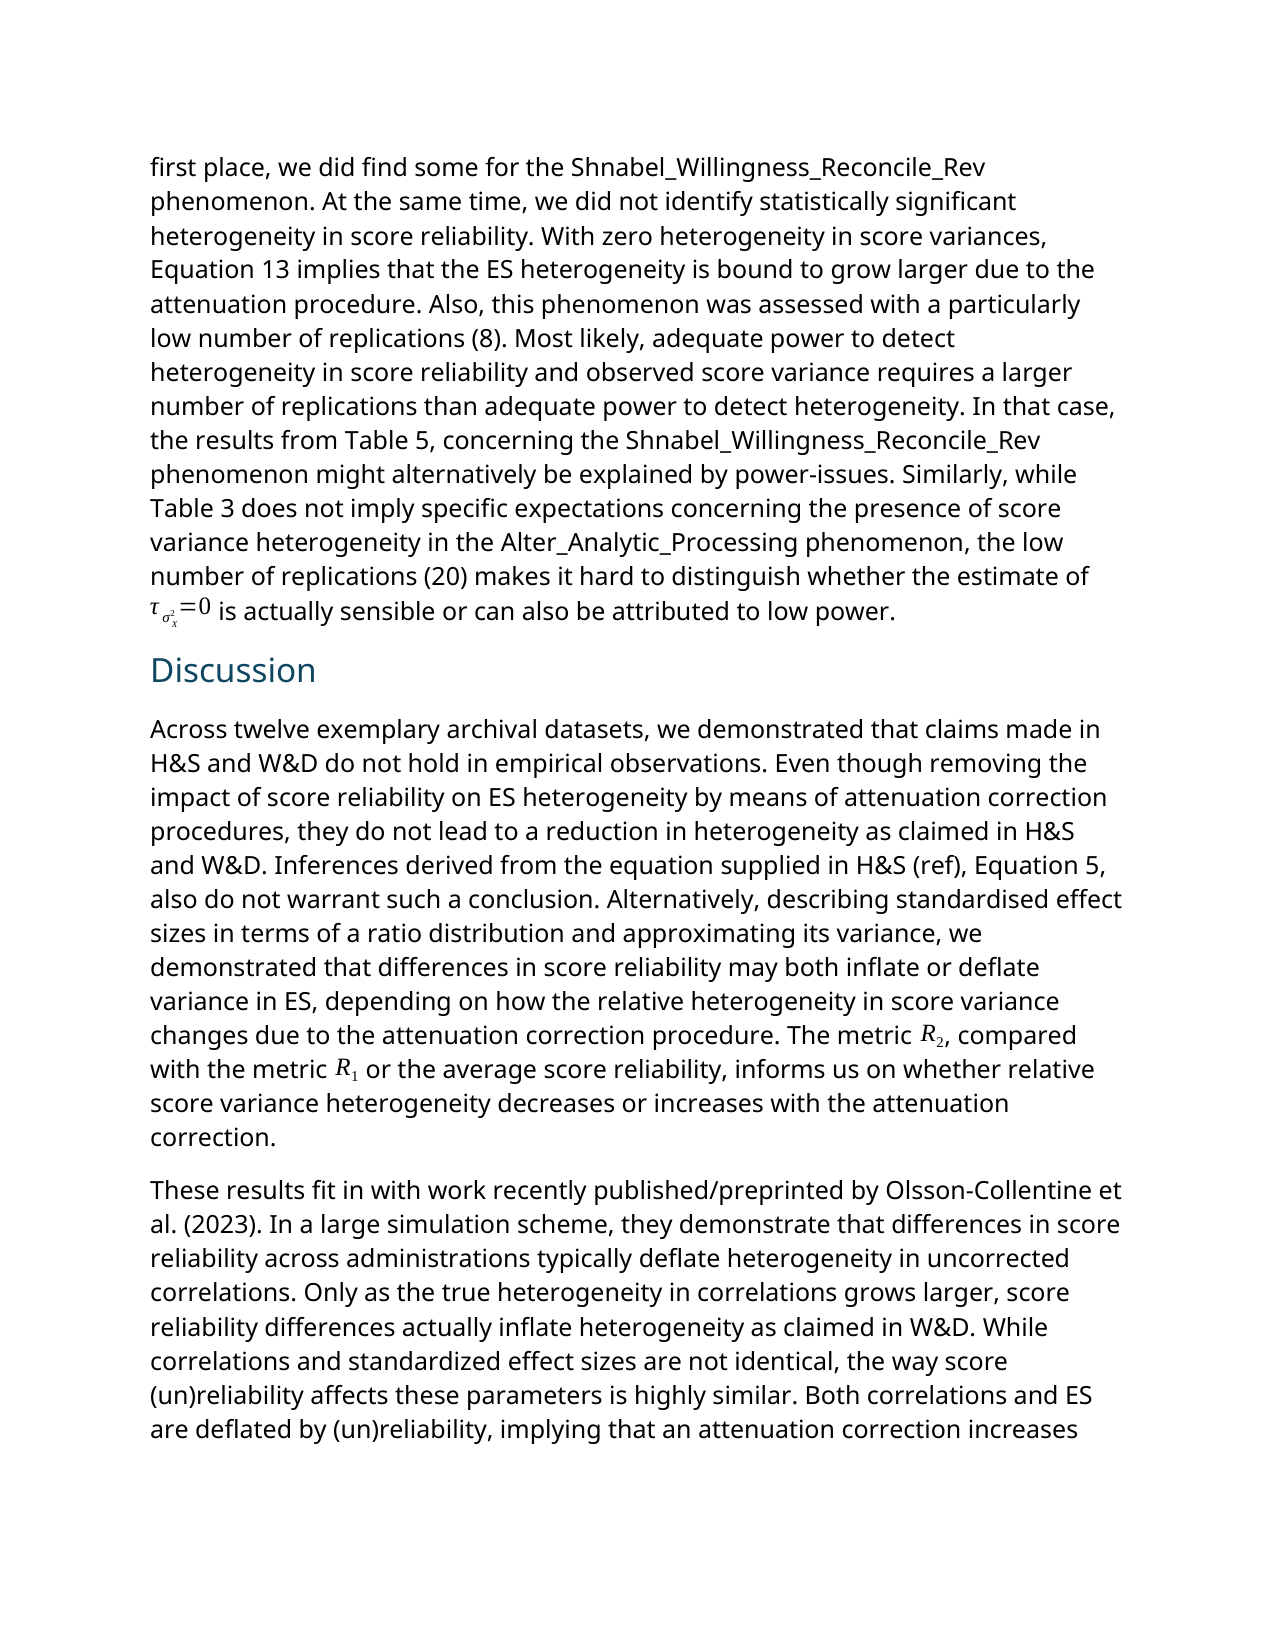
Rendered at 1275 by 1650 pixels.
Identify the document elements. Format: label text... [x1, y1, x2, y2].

subtitle Discussion [150, 647, 1125, 693]
text Across twelve exemplary archival datasets, we demonstrated that claims made in H&S and W&D do not hold in empirical observations. Even though removing the impact of score reliability on ES heterogeneity by means of attenuation correction procedures, they do not lead to a reduction in heterogeneity as claimed in H&S and W&D. Inferences derived from the equation supplied in H&S (ref), Equation 5, also do not warrant such a conclusion. Alternatively, describing standardised effect sizes in terms of a ratio distribution and approximating its variance, we demonstrated that differences in score reliability may both inflate or deflate variance in ES, depending on how the relative heterogeneity in score variance changes due to the attenuation correction procedure. The metric , compared with the metric or the average score reliability, informs us on whether relative score variance heterogeneity decreases or increases with the attenuation correction. [150, 711, 1125, 1154]
